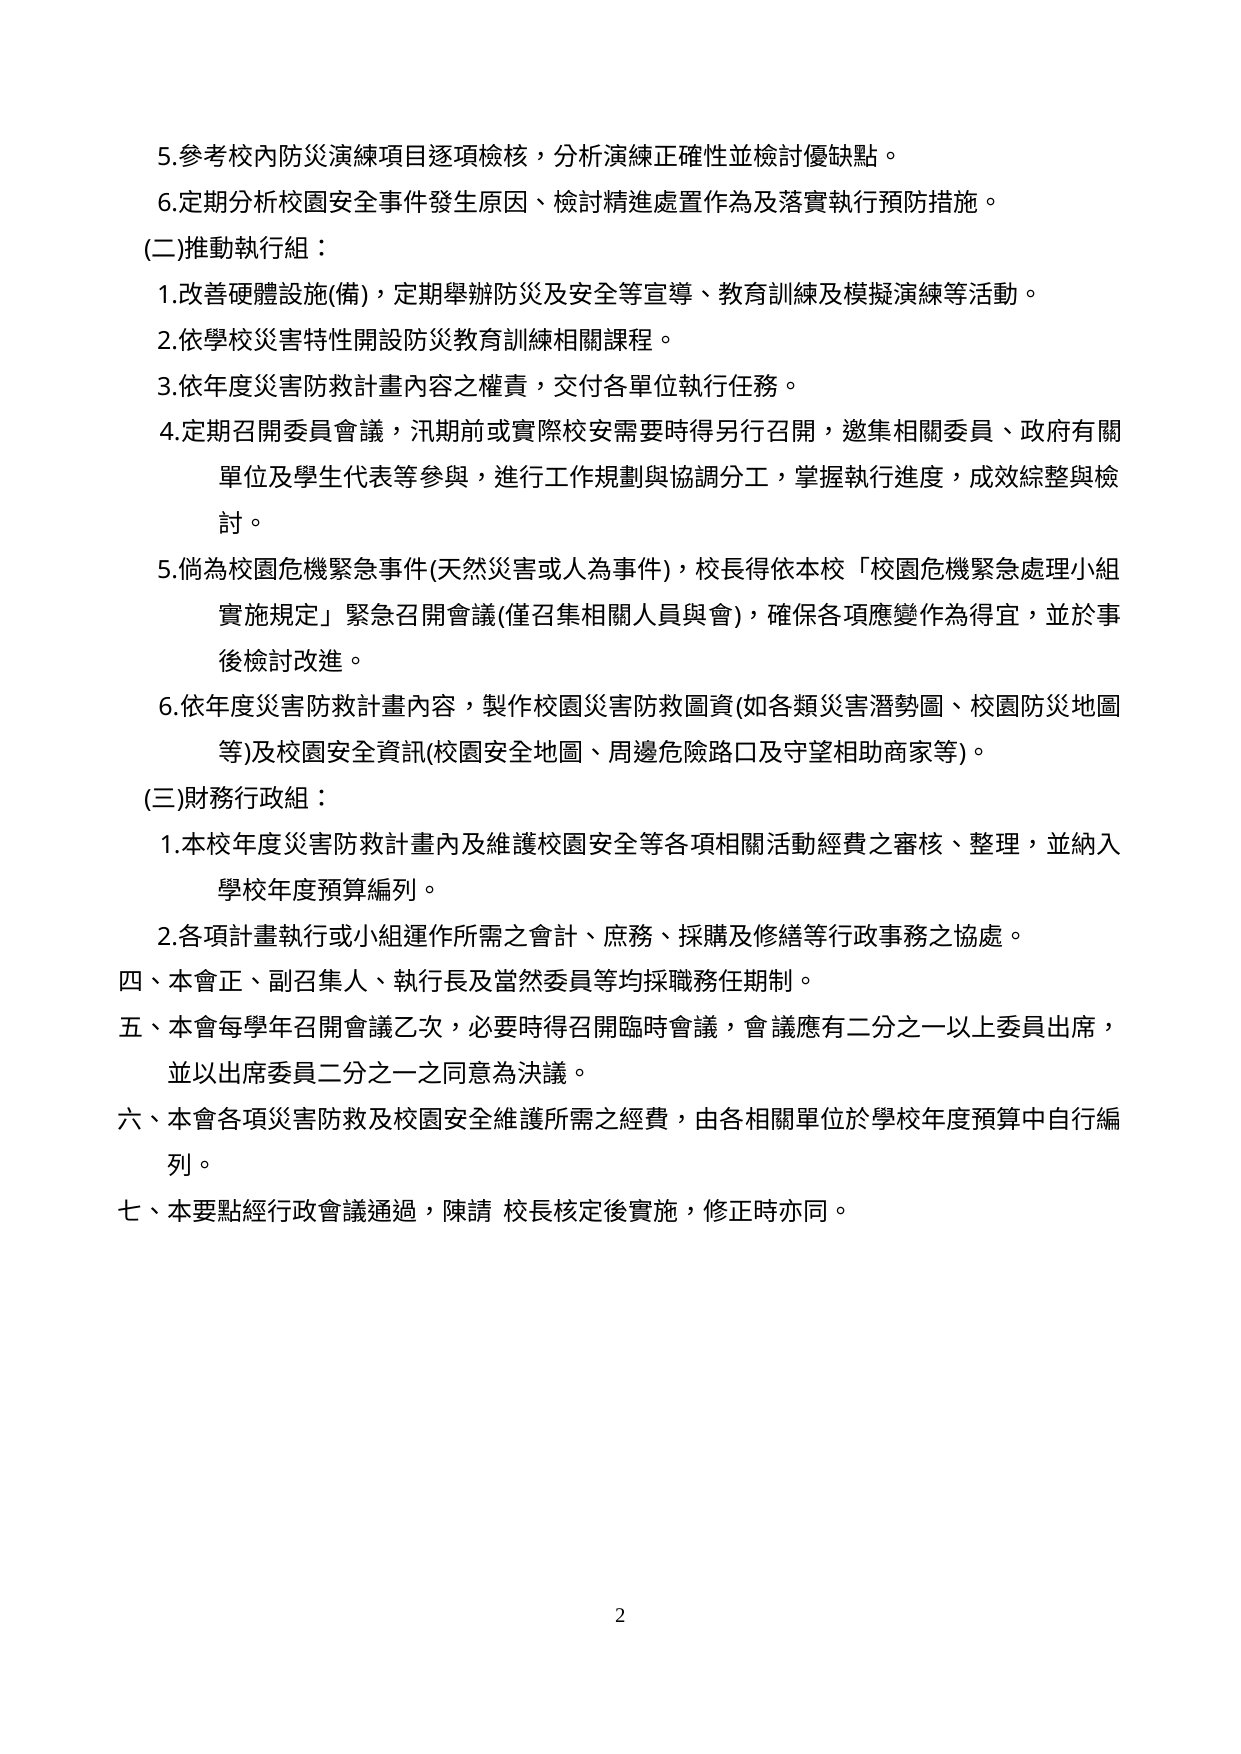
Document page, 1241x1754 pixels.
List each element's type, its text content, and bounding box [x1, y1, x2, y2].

text 1.本校年度災害防救計畫內及維護校園安全等各項相關活動經費之審核、整理，並納入學校年度預算編列。 [118, 817, 1122, 908]
text (三)財務行政組： [118, 771, 1122, 817]
text 五、本會每學年召開會議乙次，必要時得召開臨時會議，會議應有二分之一以上委員出席，並以出席委員二分之一之同意為決議。 [118, 1000, 1122, 1092]
text (二)推動執行組： [118, 221, 1122, 267]
text 2.依學校災害特性開設防災教育訓練相關課程。 [118, 312, 1122, 358]
text 6.依年度災害防救計畫內容，製作校園災害防救圖資(如各類災害潛勢圖、校園防災地圖等)及校園安全資訊(校園安全地圖、周邊危險路口及守望相助商家等)。 [118, 679, 1122, 771]
text 四、本會正、副召集人、執行長及當然委員等均採職務任期制。 [118, 954, 1122, 1000]
text 2.各項計畫執行或小組運作所需之會計、庶務、採購及修繕等行政事務之協處。 [118, 908, 1122, 954]
text 1.改善硬體設施(備)，定期舉辦防災及安全等宣導、教育訓練及模擬演練等活動。 [118, 267, 1122, 312]
text 6.定期分析校園安全事件發生原因、檢討精進處置作為及落實執行預防措施。 [118, 175, 1122, 221]
text 5.倘為校園危機緊急事件(天然災害或人為事件)，校長得依本校「校園危機緊急處理小組實施規定」緊急召開會議(僅召集相關人員與會)，確保各項應變作為得宜，並於事後檢討改進。 [118, 542, 1122, 679]
text 六、本會各項災害防救及校園安全維護所需之經費，由各相關單位於學校年度預算中自行編列。 [117, 1092, 1122, 1183]
text 5.參考校內防災演練項目逐項檢核，分析演練正確性並檢討優缺點。 [118, 129, 1122, 175]
text 七、本要點經行政會議通過，陳請 校長核定後實施，修正時亦同。 [117, 1183, 1122, 1229]
text 4.定期召開委員會議，汛期前或實際校安需要時得另行召開，邀集相關委員、政府有關單位及學生代表等參與，進行工作規劃與協調分工，掌握執行進度，成效綜整與檢討。 [118, 404, 1122, 542]
text 3.依年度災害防救計畫內容之權責，交付各單位執行任務。 [118, 358, 1122, 404]
